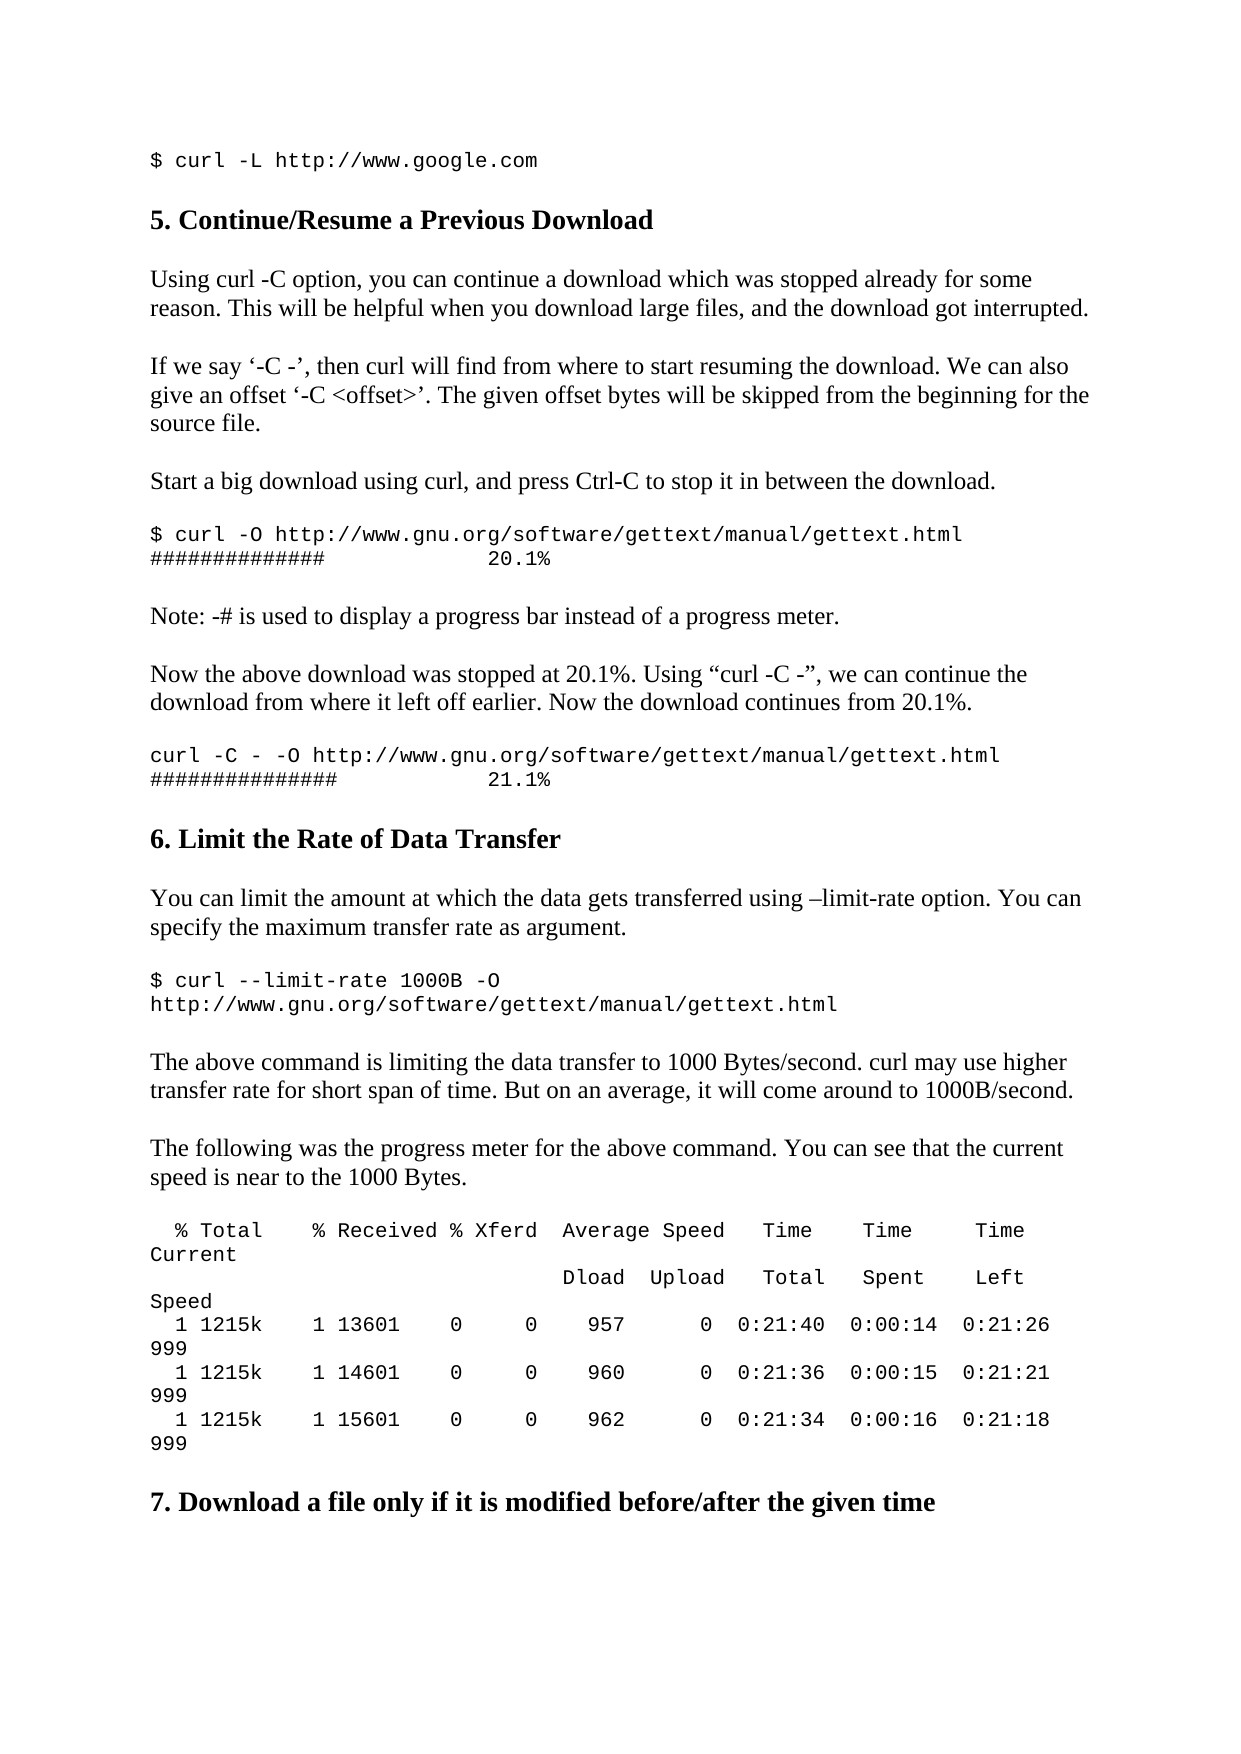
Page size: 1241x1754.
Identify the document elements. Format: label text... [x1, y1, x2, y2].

text 1 1215k 1 15601 0 0 962 0 0:21:34 0:00:16 0:21:18 999 [150, 1409, 1090, 1456]
text Note: -# is used to display a progress bar instead of a progress meter. [150, 601, 1090, 629]
text Using curl -C option, you can continue a download which was stopped already for some reason. This will be helpful when you download large files, and the download got interrupted. [150, 264, 1090, 322]
text The following was the progress meter for the above command. You can see that the current speed is near to the 1000 Bytes. [150, 1133, 1090, 1191]
subtitle 7. Download a file only if it is modified before/after the given time [150, 1486, 1090, 1518]
text $ curl --limit-rate 1000B -O http://www.gnu.org/software/gettext/manual/gettext.html [150, 970, 1090, 1017]
text The above command is limiting the data transfer to 1000 Bytes/second. curl may use higher transfer rate for short span of time. But on an average, it will come around to 1000B/second. [150, 1047, 1090, 1104]
text 1 1215k 1 14601 0 0 960 0 0:21:36 0:00:15 0:21:21 999 [150, 1362, 1090, 1409]
subtitle 6. Limit the Rate of Data Transfer [150, 822, 1090, 854]
text $ curl -O http://www.gnu.org/software/gettext/manual/gettext.html [150, 524, 1090, 548]
text 1 1215k 1 13601 0 0 957 0 0:21:40 0:00:14 0:21:26 999 [150, 1314, 1090, 1362]
text % Total % Received % Xferd Average Speed Time Time Time Current [150, 1220, 1090, 1267]
text Now the above download was stopped at 20.1%. Using “curl -C -”, we can continue the download from where it left off earlier. Now the download continues from 20.1%. [150, 659, 1090, 716]
text Dload Upload Total Spent Left Speed [150, 1267, 1090, 1314]
text curl -C - -O http://www.gnu.org/software/gettext/manual/gettext.html [150, 745, 1090, 769]
text ############### 21.1% [150, 769, 1090, 793]
text If we say ‘-C -’, then curl will find from where to start resuming the download. We can also give an offset ‘-C <offset>’. The given offset bytes will be skipped from the beginning for the source file. [150, 351, 1090, 437]
subtitle 5. Continue/Resume a Previous Download [150, 203, 1090, 235]
text ############## 20.1% [150, 548, 1090, 572]
text You can limit the amount at which the data gets transferred using –limit-rate option. You can specify the maximum transfer rate as argument. [150, 883, 1090, 941]
text Start a big download using curl, and press Ctrl-C to stop it in between the download. [150, 466, 1090, 495]
text $ curl -L http://www.google.com [150, 150, 1090, 174]
